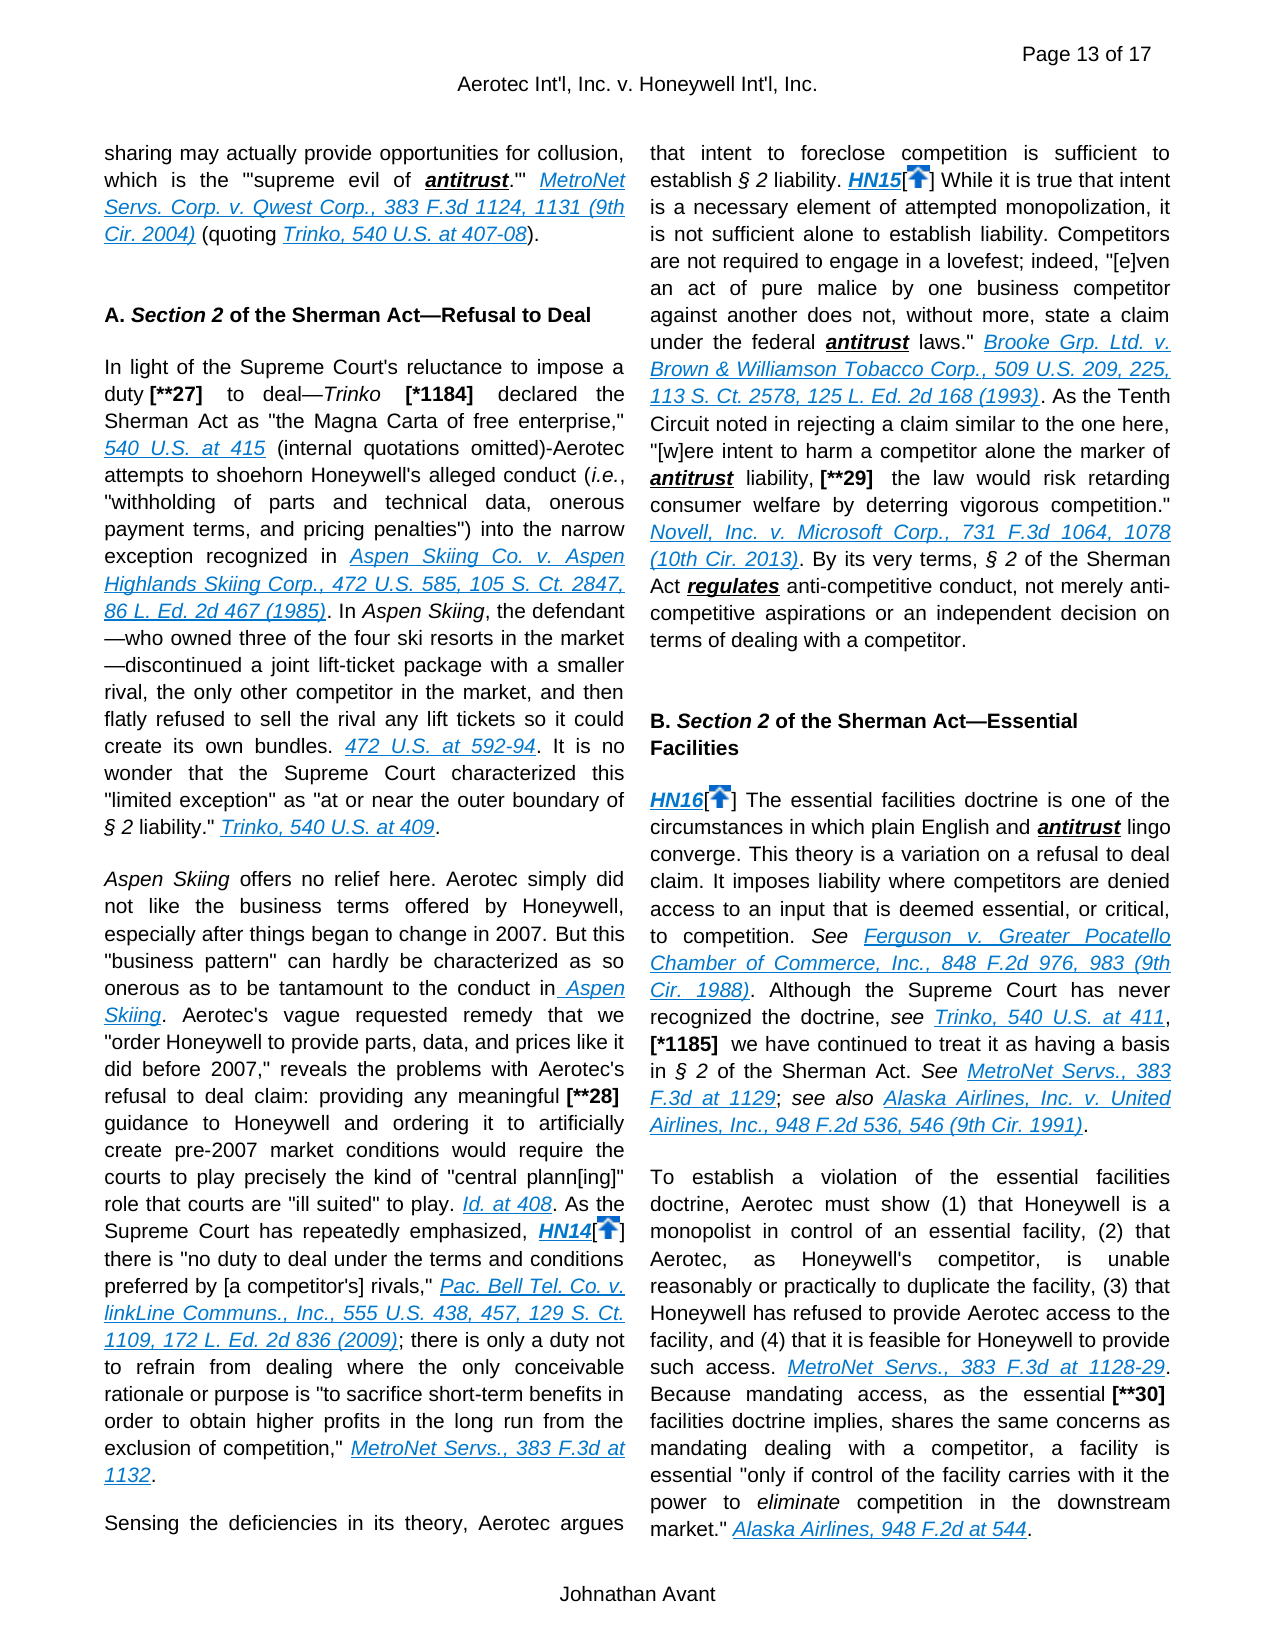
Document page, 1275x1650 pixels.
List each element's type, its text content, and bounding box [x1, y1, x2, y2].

picture [709, 785, 731, 808]
text Sensing the deficiencies in its theory, Aerotec argues that intent to foreclose competition is sufficient to establish § 2 liability. HN15[] While it is true that intent is a necessary element of attempted monopolization, it is not sufficient alone to establish liability. Competitors are not required to engage in a lovefest; indeed, "[e]ven an act of pure malice by one business competitor against another does not, without more, state a claim under the federal antitrust laws." Brooke Grp. Ltd. v. Brown & Williamson Tobacco Corp., 509 U.S. 209, 225, 113 S. Ct. 2578, 125 L. Ed. 2d 168 (1993). As the Tenth Circuit noted in rejecting a claim similar to the one here, "[w]ere intent to harm a competitor alone the marker of antitrust liability, [**29] the law would risk retarding consumer welfare by deterring vigorous competition." Novell, Inc. v. Microsoft Corp., 731 F.3d 1064, 1078 (10th Cir. 2013). By its very terms, § 2 of the Sherman Act regulates anti-competitive conduct, not merely anti-competitive aspirations or an independent decision on terms of dealing with a competitor. [650, 137, 1171, 378]
picture [597, 1216, 620, 1239]
text Sensing the deficiencies in its theory, Aerotec argues that intent to foreclose competition is sufficient to establish § 2 liability. HN15[] While it is true that intent is a necessary element of attempted monopolization, it is not sufficient alone to establish liability. Competitors are not required to engage in a lovefest; indeed, "[e]ven an act of pure malice by one business competitor against another does not, without more, state a claim under the federal antitrust laws." Brooke Grp. Ltd. v. Brown & Williamson Tobacco Corp., 509 U.S. 209, 225, 113 S. Ct. 2578, 125 L. Ed. 2d 168 (1993). As the Tenth Circuit noted in rejecting a claim similar to the one here, "[w]ere intent to harm a competitor alone the marker of antitrust liability, [**29] the law would risk retarding consumer welfare by deterring vigorous competition." Novell, Inc. v. Microsoft Corp., 731 F.3d 1064, 1078 (10th Cir. 2013). By its very terms, § 2 of the Sherman Act regulates anti-competitive conduct, not merely anti-competitive aspirations or an independent decision on terms of dealing with a competitor. [650, 379, 1171, 541]
text In light of the Supreme Court's reluctance to impose a duty [**27] to deal—Trinko [*1184] declared the Sherman Act as "the Magna Carta of free enterprise," 540 U.S. at 415 (internal quotations omitted)-Aerotec attempts to shoehorn Honeywell's alleged conduct (i.e., "withholding of parts and technical data, onerous payment terms, and pricing penalties") into the narrow exception recognized in Aspen Skiing Co. v. Aspen Highlands Skiing Corp., 472 U.S. 585, 105 S. Ct. 2847, 86 L. Ed. 2d 467 (1985). In Aspen Skiing, the defendant—who owned three of the four ski resorts in the market—discontinued a joint lift-ticket package with a smaller rival, the only other competitor in the market, and then flatly refused to sell the rival any lift tickets so it could create its own bundles. 472 U.S. at 592-94. It is no wonder that the Supreme Court characterized this "limited exception" as "at or near the outer boundary of § 2 liability." Trinko, 540 U.S. at 409. [104, 593, 625, 839]
text A. Section 2 of the Sherman Act—Refusal to Deal [104, 271, 625, 327]
text In light of the Supreme Court's reluctance to impose a duty [**27] to deal—Trinko [*1184] declared the Sherman Act as "the Magna Carta of free enterprise," 540 U.S. at 415 (internal quotations omitted)-Aerotec attempts to shoehorn Honeywell's alleged conduct (i.e., "withholding of parts and technical data, onerous payment terms, and pricing penalties") into the narrow exception recognized in Aspen Skiing Co. v. Aspen Highlands Skiing Corp., 472 U.S. 585, 105 S. Ct. 2847, 86 L. Ed. 2d 467 (1985). In Aspen Skiing, the defendant—who owned three of the four ski resorts in the market—discontinued a joint lift-ticket package with a smaller rival, the only other competitor in the market, and then flatly refused to sell the rival any lift tickets so it could create its own bundles. 472 U.S. at 592-94. It is no wonder that the Supreme Court characterized this "limited exception" as "at or near the outer boundary of § 2 liability." Trinko, 540 U.S. at 409. [104, 352, 625, 592]
text B. Section 2 of the Sherman Act—Essential Facilities [650, 677, 1171, 760]
text HN16[] The essential facilities doctrine is one of the circumstances in which plain English and antitrust lingo converge. This theory is a variation on a refusal to deal claim. It imposes liability where competitors are denied access to an input that is deemed essential, or critical, to competition. See Ferguson v. Greater Pocatello Chamber of Commerce, Inc., 848 F.2d 976, 983 (9th Cir. 1988). Although the Supreme Court has never recognized the doctrine, see Trinko, 540 U.S. at 411, [*1185] we have continued to treat it as having a basis in § 2 of the Sherman Act. See MetroNet Servs., 383 F.3d at 1129; see also Alaska Airlines, Inc. v. United Airlines, Inc., 948 F.2d 536, 546 (9th Cir. 1991). [650, 973, 1171, 1137]
text Aspen Skiing offers no relief here. Aerotec simply did not like the business terms offered by Honeywell, especially after things began to change in 2007. But this "business pattern" can hardly be characterized as so onerous as to be tantamount to the conduct in Aspen Skiing. Aerotec's vague requested remedy that we "order Honeywell to provide parts, data, and prices like it did before 2007," reveals the problems with Aerotec's refusal to deal claim: providing any meaningful [**28] guidance to Honeywell and ordering it to artificially create pre-2007 market conditions would require the courts to play precisely the kind of "central plann[ing]" role that courts are "ill suited" to play. Id. at 408. As the Supreme Court has repeatedly emphasized, HN14[] there is "no duty to deal under the terms and conditions preferred by [a competitor's] rivals," Pac. Bell Tel. Co. v. linkLine Communs., Inc., 555 U.S. 438, 457, 129 S. Ct. 1109, 172 L. Ed. 2d 836 (2009); there is only a duty not to refrain from dealing where the only conceivable rationale or purpose is "to sacrifice short-term benefits in order to obtain higher profits in the long run from the exclusion of competition," MetroNet Servs., 383 F.3d at 1132. [104, 864, 625, 1322]
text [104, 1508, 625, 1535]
picture [907, 165, 930, 188]
text HN16[] The essential facilities doctrine is one of the circumstances in which plain English and antitrust lingo converge. This theory is a variation on a refusal to deal claim. It imposes liability where competitors are denied access to an input that is deemed essential, or critical, to competition. See Ferguson v. Greater Pocatello Chamber of Commerce, Inc., 848 F.2d 976, 983 (9th Cir. 1988). Although the Supreme Court has never recognized the doctrine, see Trinko, 540 U.S. at 411, [*1185] we have continued to treat it as having a basis in § 2 of the Sherman Act. See MetroNet Servs., 383 F.3d at 1129; see also Alaska Airlines, Inc. v. United Airlines, Inc., 948 F.2d 536, 546 (9th Cir. 1991). [650, 785, 1171, 972]
text To establish a violation of the essential facilities doctrine, Aerotec must show (1) that Honeywell is a monopolist in control of an essential facility, (2) that Aerotec, as Honeywell's competitor, is unable reasonably or practically to duplicate the facility, (3) that Honeywell has refused to provide Aerotec access to the facility, and (4) that it is feasible for Honeywell to provide such access. MetroNet Servs., 383 F.3d at 1128-29. Because mandating access, as the essential [**30] facilities doctrine implies, shares the same concerns as mandating dealing with a competitor, a facility is essential "only if control of the facility carries with it the power to eliminate competition in the downstream market." Alaska Airlines, 948 F.2d at 544. [650, 1162, 1171, 1541]
text Aspen Skiing offers no relief here. Aerotec simply did not like the business terms offered by Honeywell, especially after things began to change in 2007. But this "business pattern" can hardly be characterized as so onerous as to be tantamount to the conduct in Aspen Skiing. Aerotec's vague requested remedy that we "order Honeywell to provide parts, data, and prices like it did before 2007," reveals the problems with Aerotec's refusal to deal claim: providing any meaningful [**28] guidance to Honeywell and ordering it to artificially create pre-2007 market conditions would require the courts to play precisely the kind of "central plann[ing]" role that courts are "ill suited" to play. Id. at 408. As the Supreme Court has repeatedly emphasized, HN14[] there is "no duty to deal under the terms and conditions preferred by [a competitor's] rivals," Pac. Bell Tel. Co. v. linkLine Communs., Inc., 555 U.S. 438, 457, 129 S. Ct. 1109, 172 L. Ed. 2d 836 (2009); there is only a duty not to refrain from dealing where the only conceivable rationale or purpose is "to sacrifice short-term benefits in order to obtain higher profits in the long run from the exclusion of competition," MetroNet Servs., 383 F.3d at 1132. [104, 1323, 625, 1487]
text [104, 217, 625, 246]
